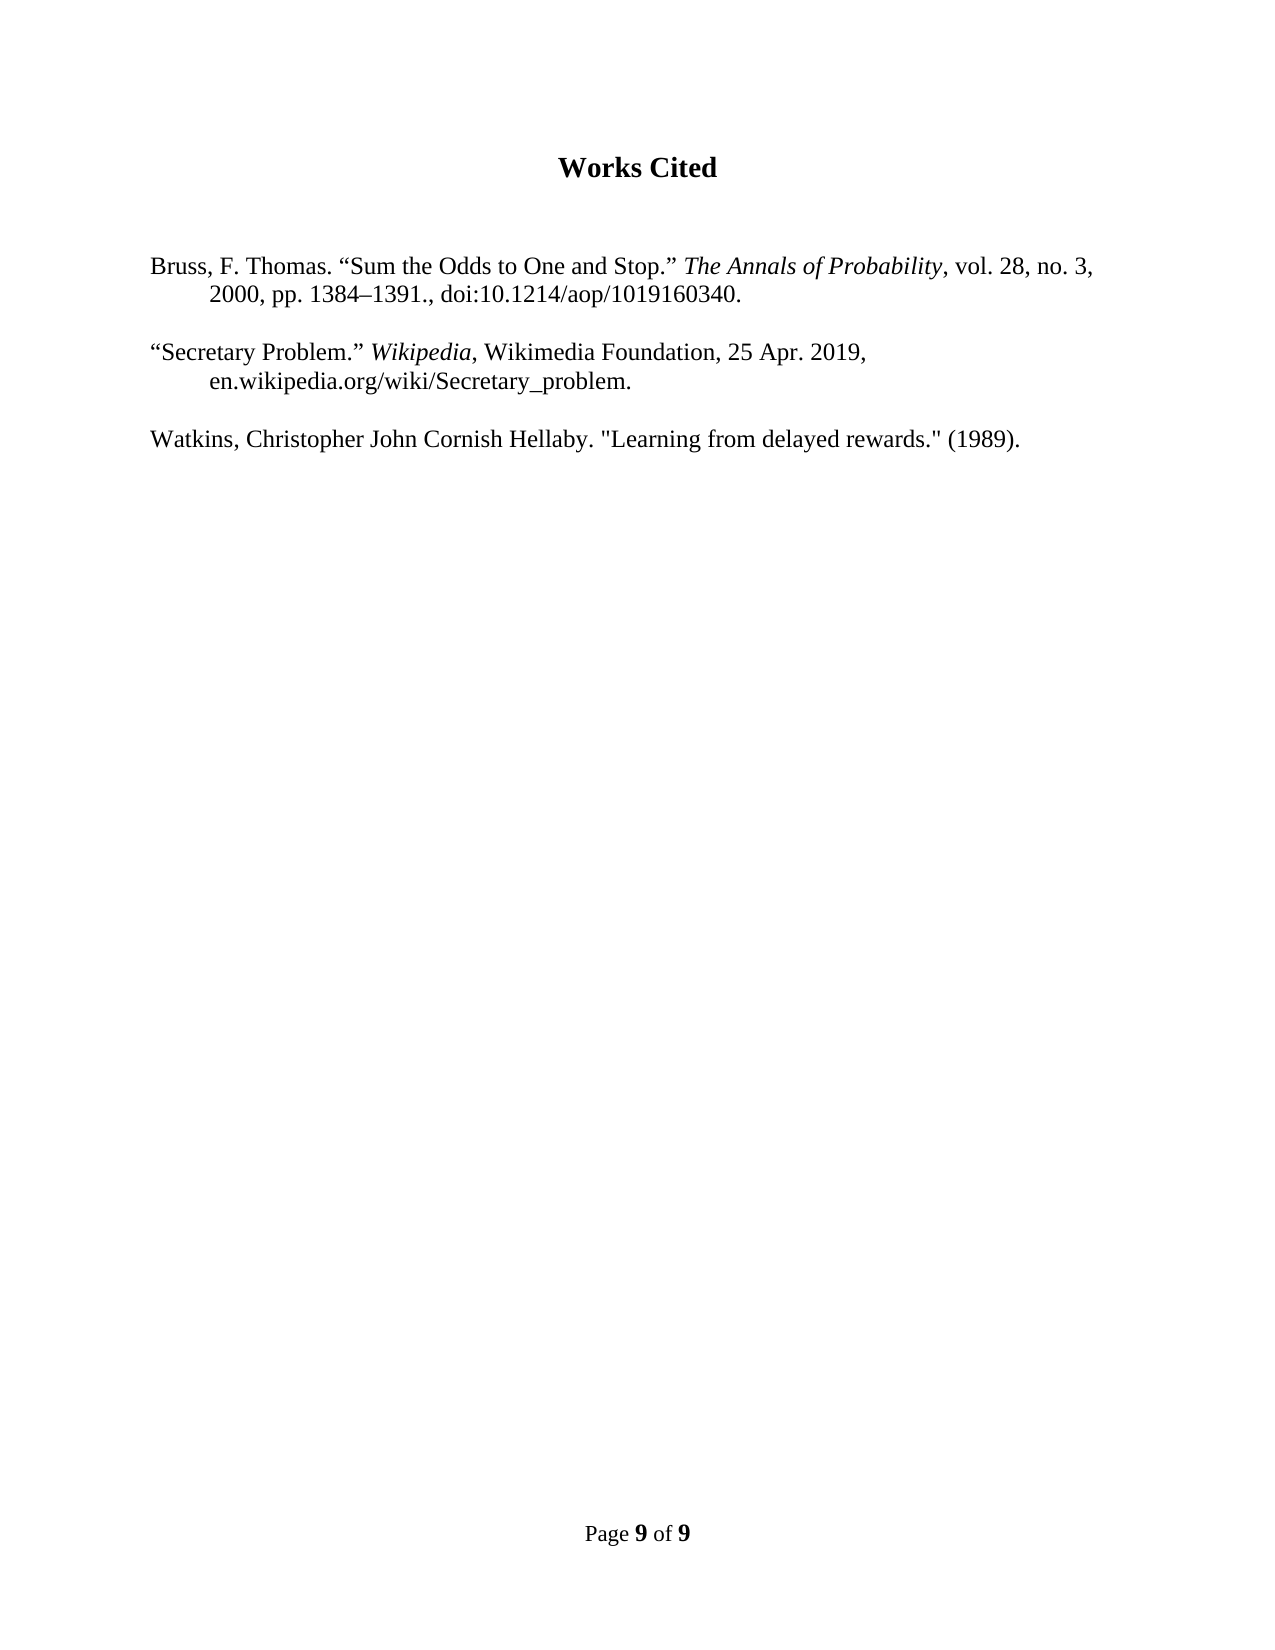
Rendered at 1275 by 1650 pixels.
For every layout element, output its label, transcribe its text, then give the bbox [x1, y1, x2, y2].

text Watkins, Christopher John Cornish Hellaby. "Learning from delayed rewards." (1989). [150, 424, 1125, 453]
text Works Cited [150, 150, 1125, 183]
text Bruss, F. Thomas. “Sum the Odds to One and Stop.” The Annals of Probability, vol. 28, no. 3, 2000, pp. 1384–1391., doi:10.1214/aop/1019160340. [150, 251, 1125, 308]
text “Secretary Problem.” Wikipedia, Wikimedia Foundation, 25 Apr. 2019, en.wikipedia.org/wiki/Secretary_problem. [150, 337, 1125, 395]
